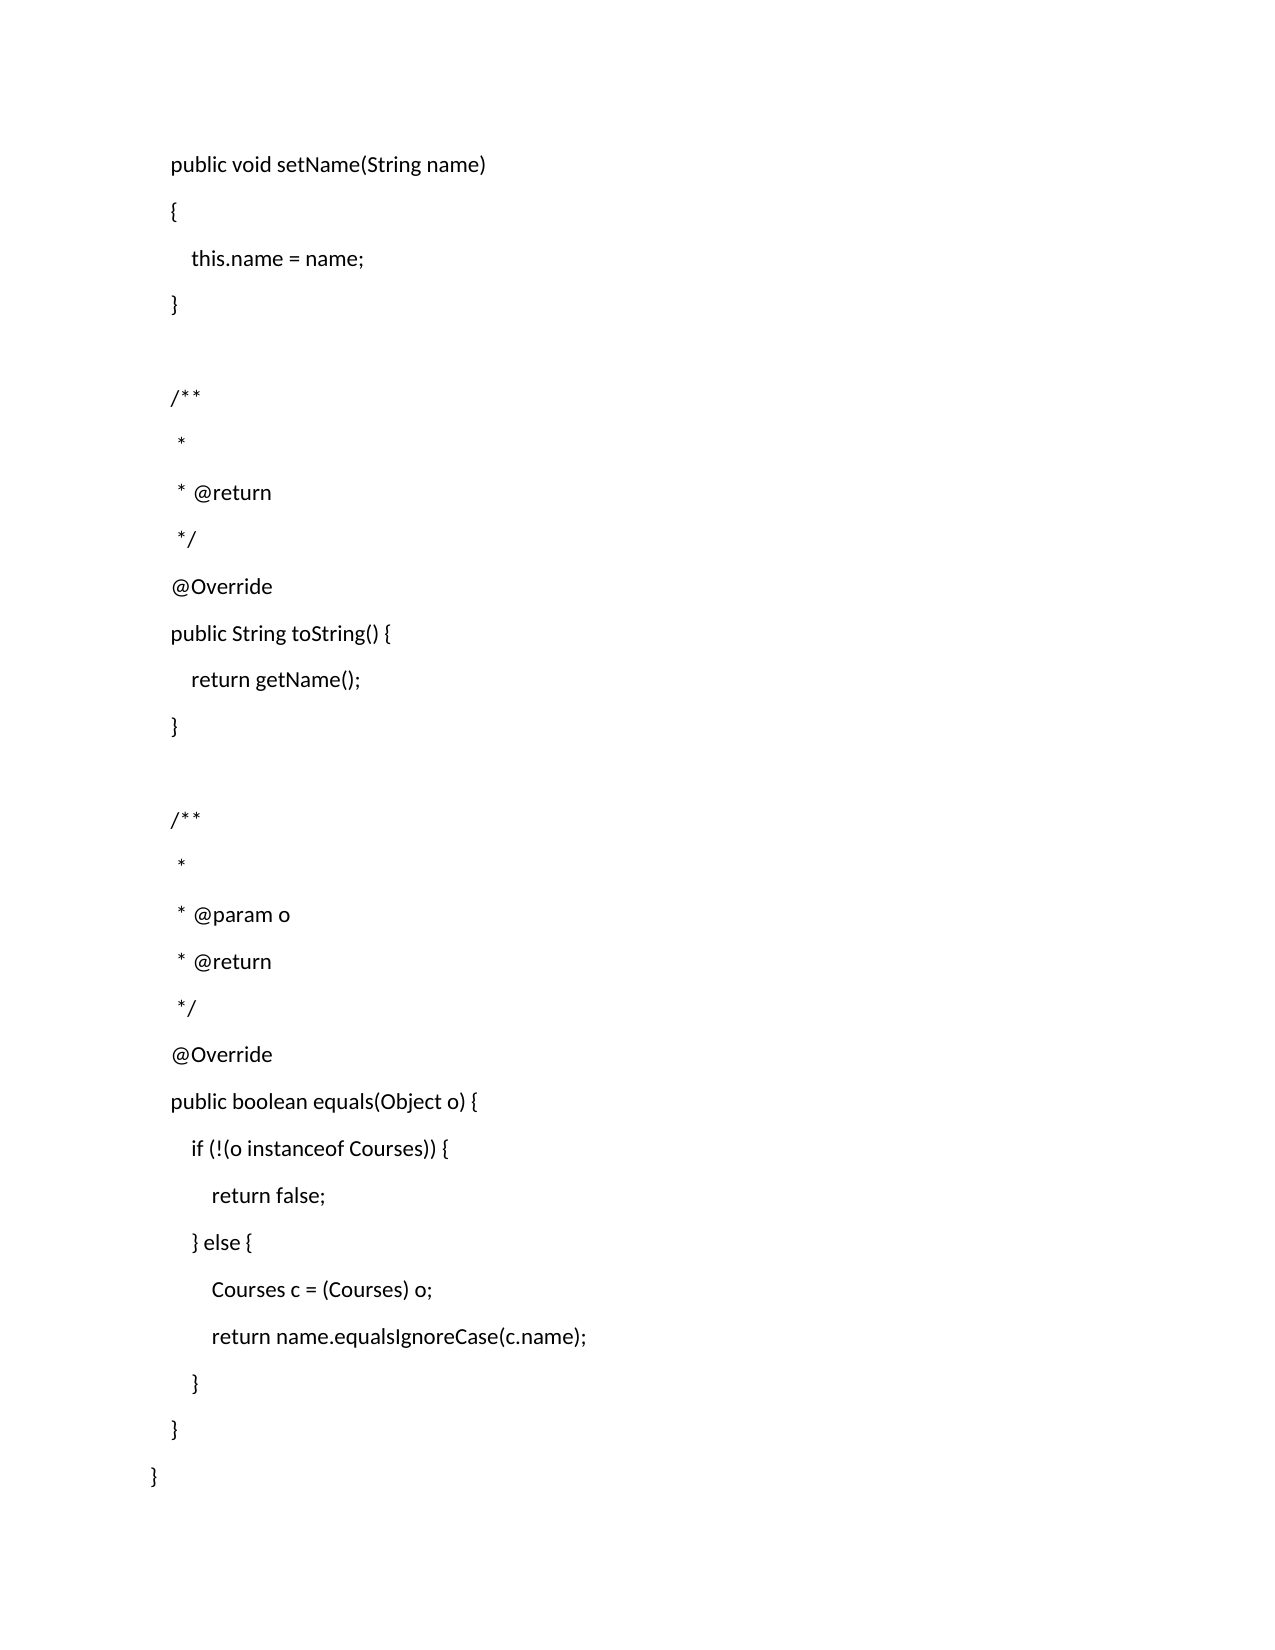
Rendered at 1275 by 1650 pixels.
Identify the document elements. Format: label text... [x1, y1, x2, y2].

text return name.equalsIgnoreCase(c.name); [150, 1322, 1125, 1350]
text * [150, 431, 1125, 459]
text } [150, 712, 1125, 741]
text } [150, 291, 1125, 319]
text * @return [150, 947, 1125, 975]
text /** [150, 806, 1125, 834]
text public void setName(String name) [150, 150, 1125, 178]
text */ [150, 525, 1125, 553]
text if (!(o instanceof Courses)) { [150, 1134, 1125, 1162]
text * @return [150, 478, 1125, 506]
text * @param o [150, 900, 1125, 928]
text public String toString() { [150, 619, 1125, 647]
text } [150, 1369, 1125, 1397]
text this.name = name; [150, 244, 1125, 272]
text } [150, 1462, 1125, 1491]
text * [150, 853, 1125, 881]
text */ [150, 994, 1125, 1022]
text } else { [150, 1228, 1125, 1256]
text /** [150, 384, 1125, 412]
text { [150, 197, 1125, 225]
text public boolean equals(Object o) { [150, 1087, 1125, 1116]
text @Override [150, 1041, 1125, 1069]
text return getName(); [150, 666, 1125, 694]
text @Override [150, 572, 1125, 600]
text } [150, 1416, 1125, 1444]
text return false; [150, 1181, 1125, 1209]
text Courses c = (Courses) o; [150, 1275, 1125, 1303]
